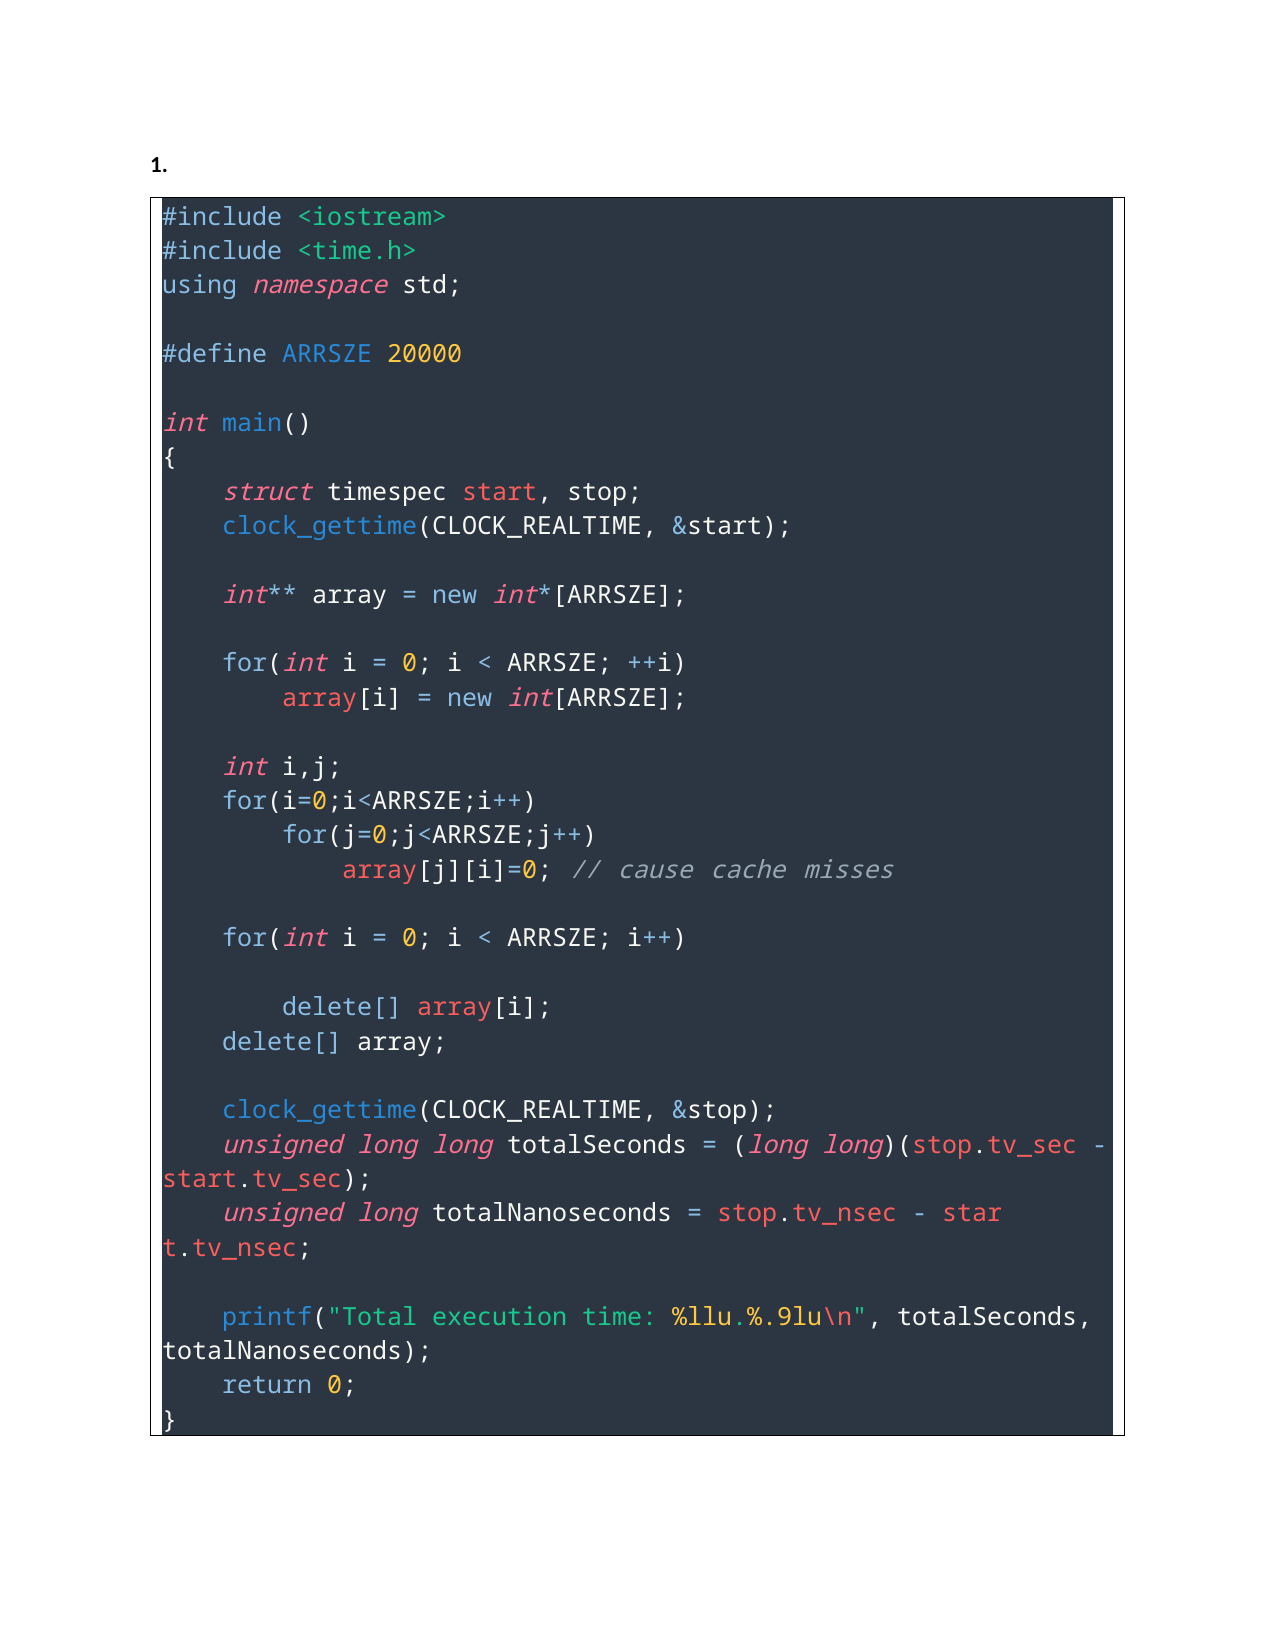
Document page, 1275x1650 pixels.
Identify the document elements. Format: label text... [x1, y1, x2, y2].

text 1. [150, 150, 1125, 178]
